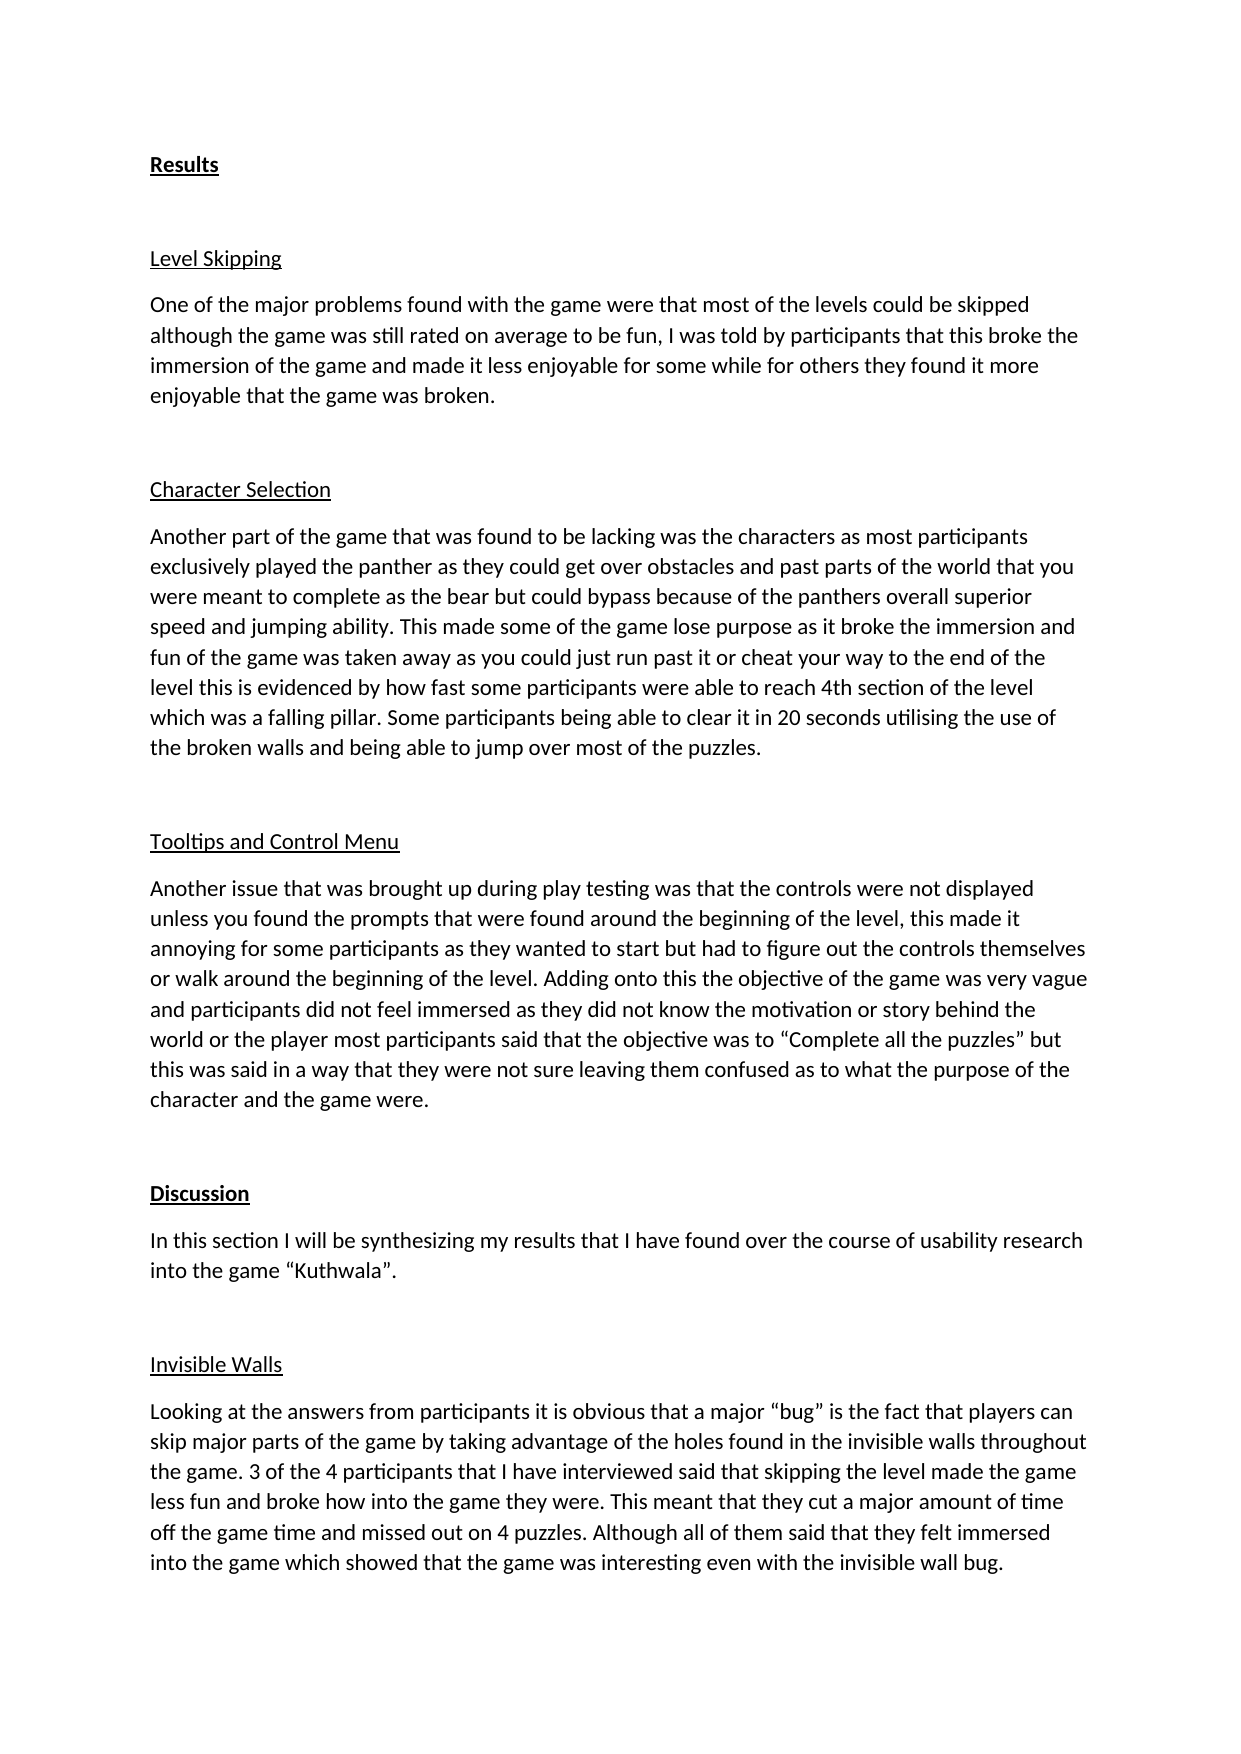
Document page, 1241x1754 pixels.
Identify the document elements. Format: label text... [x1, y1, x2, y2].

text In this section I will be synthesizing my results that I have found over the course of usability research into the game “Kuthwala”. [150, 1226, 1090, 1284]
text Character Selection [150, 475, 1090, 503]
text One of the major problems found with the game were that most of the levels could be skipped although the game was still rated on average to be fun, I was told by participants that this broke the immersion of the game and made it less enjoyable for some while for others they found it more enjoyable that the game was broken. [150, 291, 1090, 409]
text Level Skipping [150, 244, 1090, 272]
text Tooltips and Control Menu [150, 827, 1090, 855]
text Looking at the answers from participants it is obvious that a major “bug” is the fact that players can skip major parts of the game by taking advantage of the holes found in the invisible walls throughout the game. 3 of the 4 participants that I have interviewed said that skipping the level made the game less fun and broke how into the game they were. This meant that they cut a major amount of time off the game time and missed out on 4 puzzles. Although all of them said that they felt immersed into the game which showed that the game was interesting even with the invisible wall bug. [150, 1397, 1090, 1576]
text Discussion [150, 1179, 1090, 1207]
text Results [150, 150, 1090, 178]
text Another part of the game that was found to be lacking was the characters as most participants exclusively played the panther as they could get over obstacles and past parts of the world that you were meant to complete as the bear but could bypass because of the panthers overall superior speed and jumping ability. This made some of the game lose purpose as it broke the immersion and fun of the game was taken away as you could just run past it or cheat your way to the end of the level this is evidenced by how fast some participants were able to reach 4th section of the level which was a falling pillar. Some participants being able to clear it in 20 seconds utilising the use of the broken walls and being able to jump over most of the puzzles. [150, 522, 1090, 761]
text Another issue that was brought up during play testing was that the controls were not displayed unless you found the prompts that were found around the beginning of the level, this made it annoying for some participants as they wanted to start but had to figure out the controls themselves or walk around the beginning of the level. Adding onto this the objective of the game was very vague and participants did not feel immersed as they did not know the motivation or story behind the world or the player most participants said that the objective was to “Complete all the puzzles” but this was said in a way that they were not sure leaving them confused as to what the purpose of the character and the game were. [150, 874, 1090, 1113]
text Invisible Walls [150, 1350, 1090, 1378]
